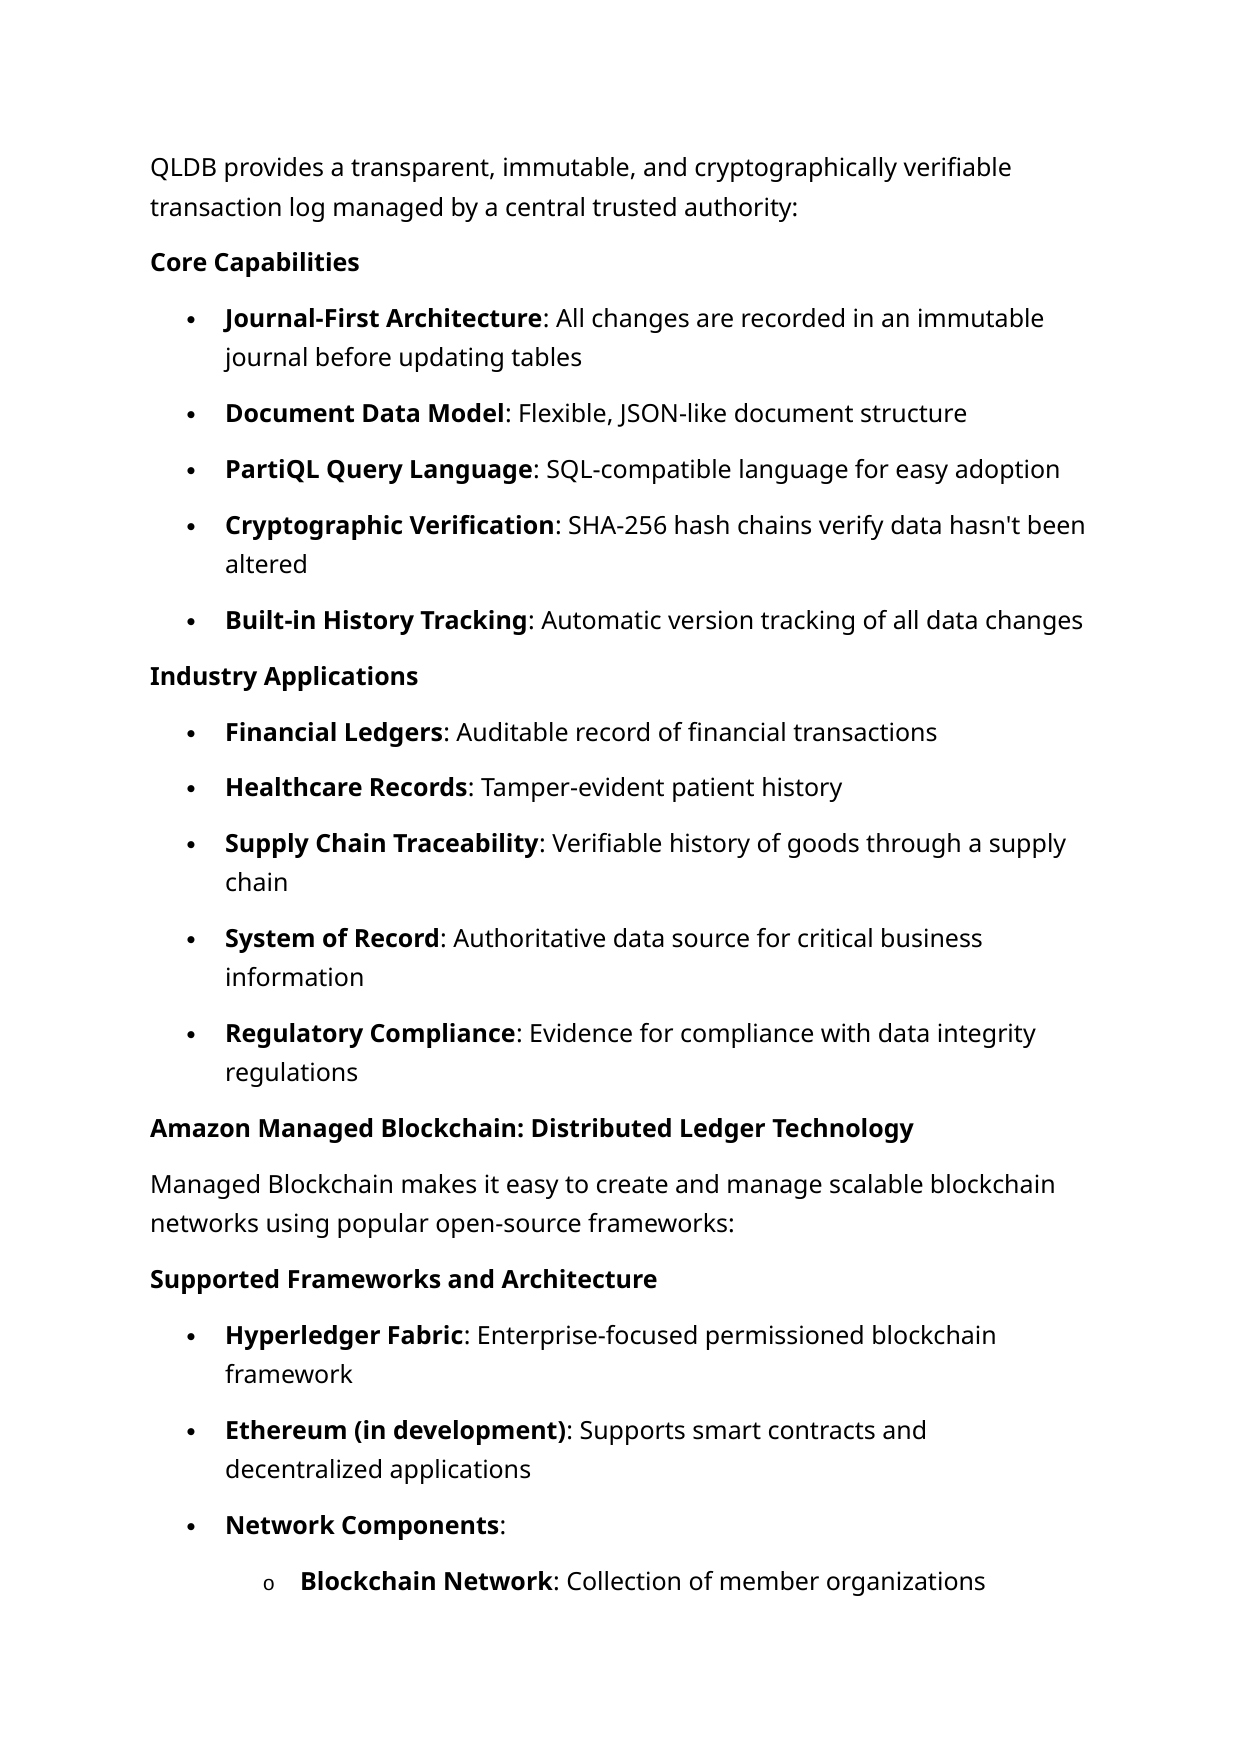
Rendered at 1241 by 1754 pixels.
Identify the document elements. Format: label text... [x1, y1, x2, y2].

text QLDB provides a transparent, immutable, and cryptographically verifiable transaction log managed by a central trusted authority: [150, 150, 1090, 223]
list Financial Ledgers: Auditable record of financial transactions [187, 714, 1090, 748]
list Built-in History Tracking: Automatic version tracking of all data changes [187, 602, 1090, 637]
list Ethereum (in development): Supports smart contracts and decentralized applications [187, 1412, 1090, 1486]
list Journal-First Architecture: All changes are recorded in an immutable journal before updating tables [187, 301, 1090, 374]
list Hyperledger Fabric: Enterprise-focused permissioned blockchain framework [187, 1317, 1090, 1391]
list System of Record: Authoritative data source for critical business information [187, 921, 1090, 994]
list Healthcare Records: Tamper-evident patient history [187, 770, 1090, 804]
text Core Capabilities [150, 245, 1090, 279]
text Supported Frameworks and Architecture [150, 1262, 1090, 1296]
list Regulatory Compliance: Evidence for compliance with data integrity regulations [187, 1016, 1090, 1089]
list PartiQL Query Language: SQL-compatible language for easy adoption [187, 452, 1090, 486]
text Industry Applications [150, 658, 1090, 692]
list Network Components: [187, 1507, 1090, 1542]
list Blockchain Network: Collection of member organizations [262, 1563, 1090, 1597]
text Managed Blockchain makes it easy to create and manage scalable blockchain networks using popular open-source frameworks: [150, 1167, 1090, 1240]
list Cryptographic Verification: SHA-256 hash chains verify data hasn't been altered [187, 507, 1090, 581]
list Supply Chain Traceability: Verifiable history of goods through a supply chain [187, 826, 1090, 899]
text Amazon Managed Blockchain: Distributed Ledger Technology [150, 1111, 1090, 1145]
list Document Data Model: Flexible, JSON-like document structure [187, 396, 1090, 430]
